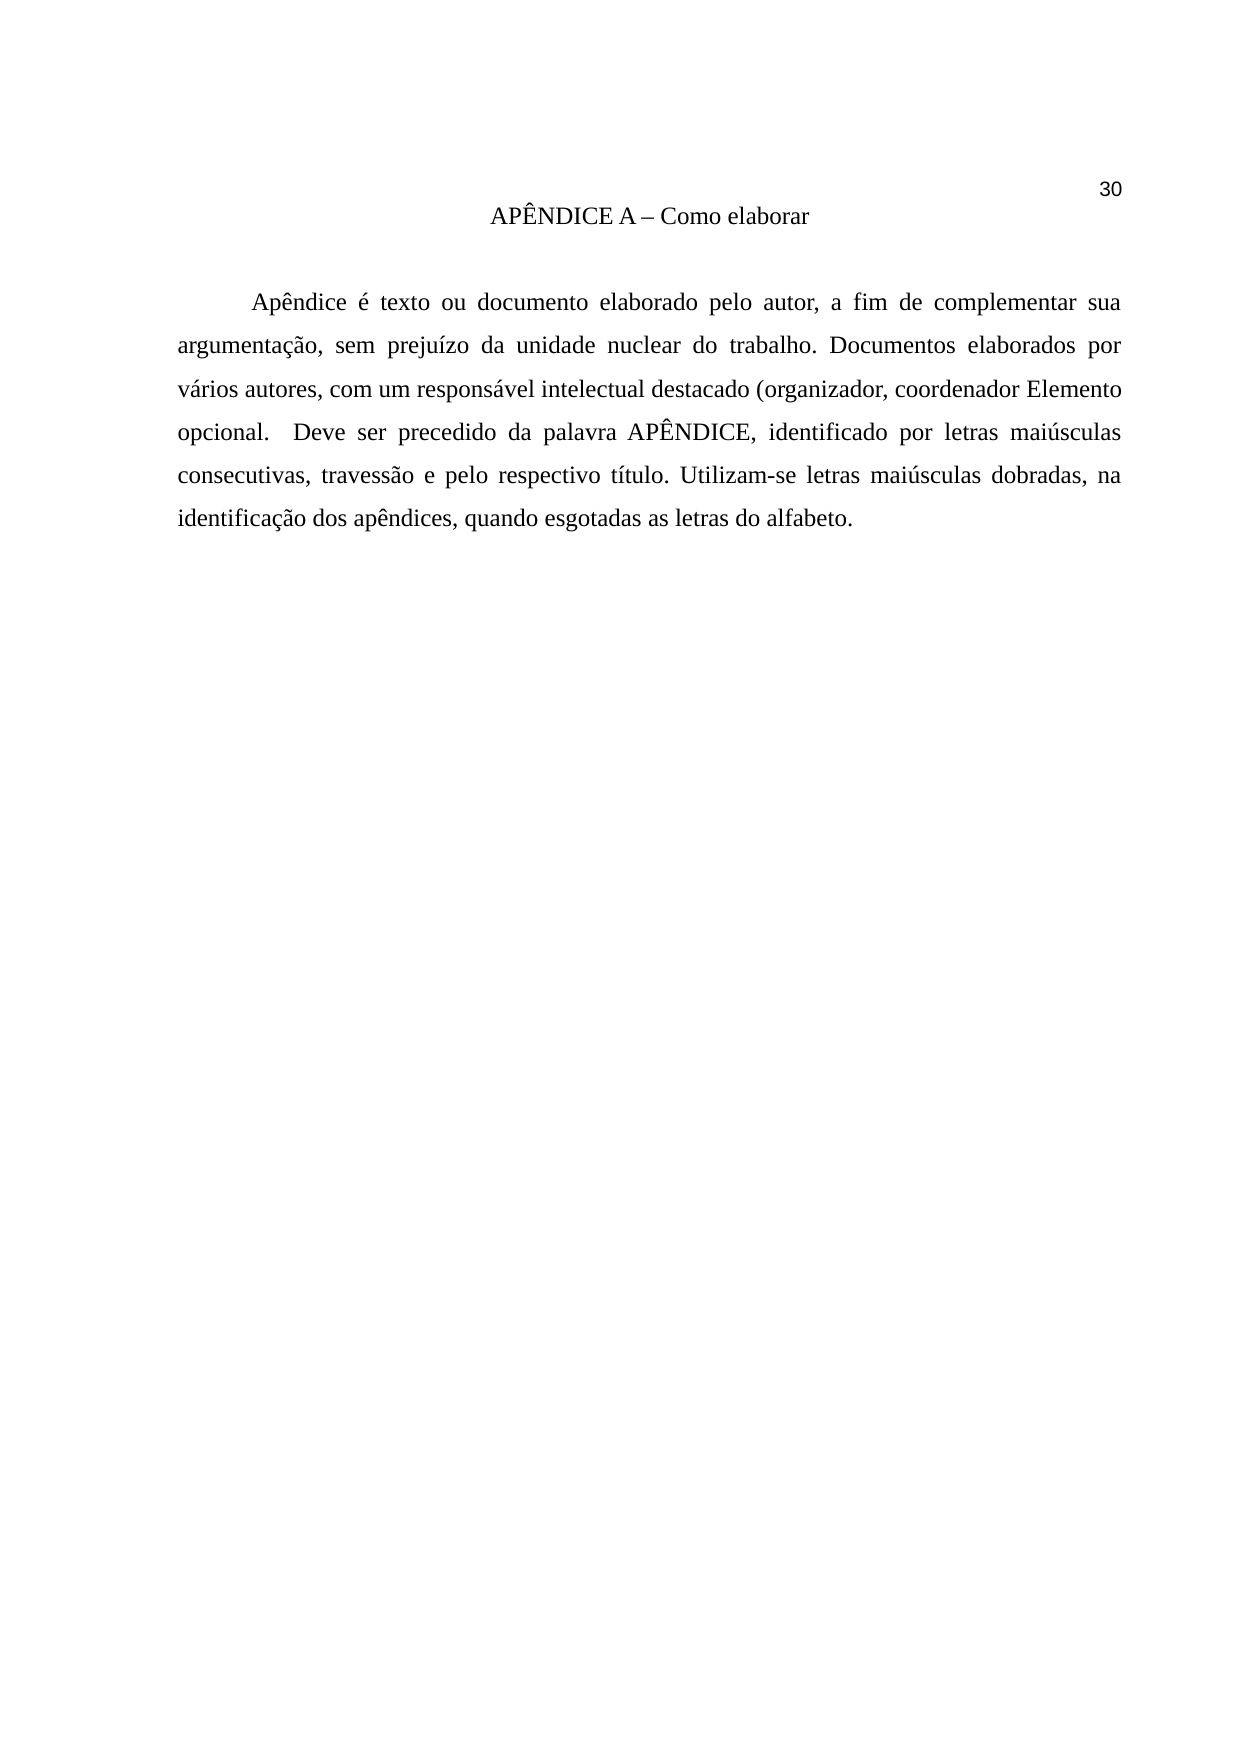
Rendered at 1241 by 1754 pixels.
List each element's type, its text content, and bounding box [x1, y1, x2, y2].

text Apêndice A – Como elaborar [177, 201, 1122, 230]
text Apêndice é texto ou documento elaborado pelo autor, a fim de complementar sua argumentação, sem prejuízo da unidade nuclear do trabalho. Documentos elaborados por vários autores, com um responsável intelectual destacado (organizador, coordenador Elemento opcional. Deve ser precedido da palavra APÊNDICE, identificado por letras maiúsculas consecutivas, travessão e pelo respectivo título. Utilizam-se letras maiúsculas dobradas, na identificação dos apêndices, quando esgotadas as letras do alfabeto. [177, 287, 1122, 532]
